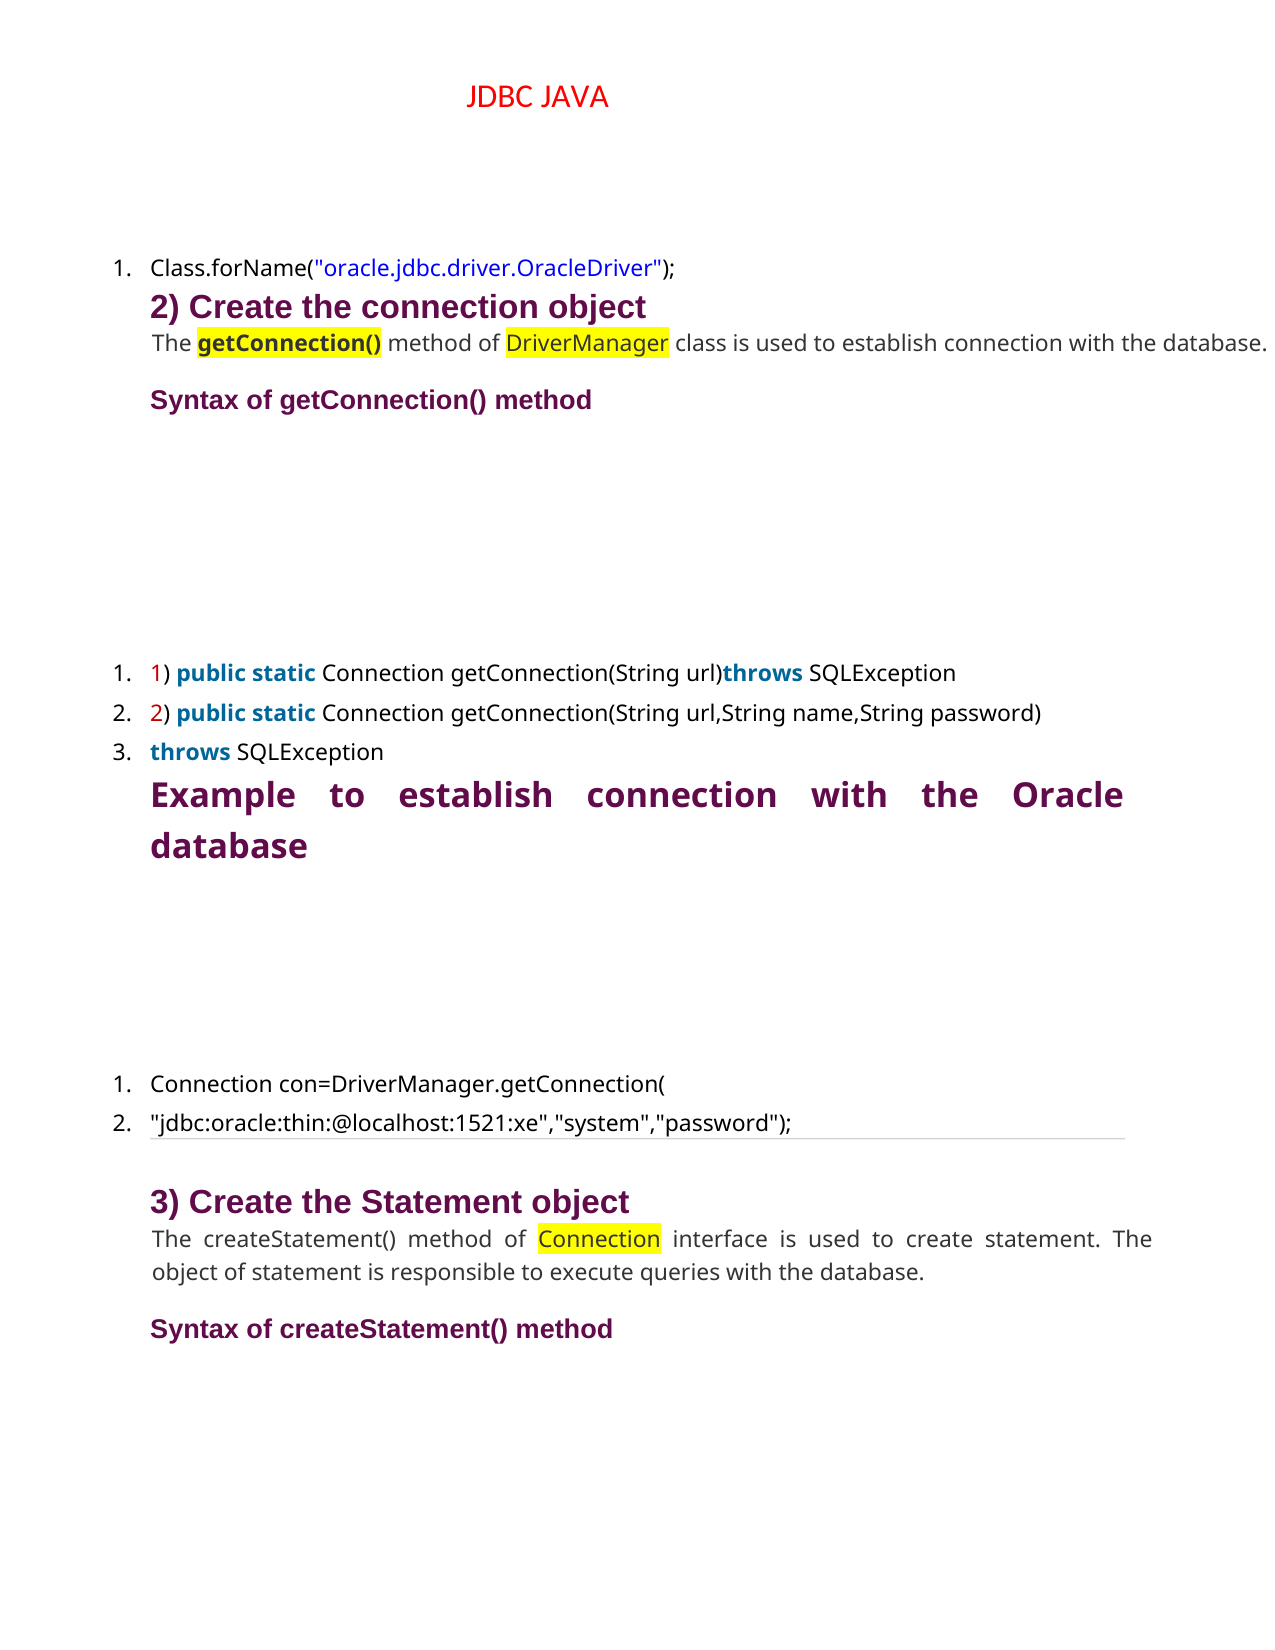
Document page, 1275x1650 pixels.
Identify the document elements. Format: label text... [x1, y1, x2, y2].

table_header The createStatement() method of Connection interface is used to create statement. The object of statement is responsible to execute queries with the database. [150, 1221, 1155, 1308]
subtitle Example to establish connection with the Oracle database [150, 771, 1125, 868]
subtitle 2) Create the connection object [150, 287, 1125, 325]
table_header The getConnection() method of DriverManager class is used to establish connection with the database. [150, 325, 1275, 378]
subtitle 3) Create the Statement object [150, 1182, 1125, 1221]
list Connection con=DriverManager.getConnection( [112, 1060, 1125, 1099]
list 2) public static Connection getConnection(String url,String name,String password) [112, 689, 1125, 728]
subtitle Syntax of createStatement() method [150, 1312, 1125, 1344]
list "jdbc:oracle:thin:@localhost:1521:xe","system","password"); [112, 1099, 1125, 1138]
list throws SQLException [112, 728, 1125, 767]
list Class.forName("oracle.jdbc.driver.OracleDriver"); [112, 244, 1125, 283]
list 1) public static Connection getConnection(String url)throws SQLException [112, 649, 1125, 689]
subtitle Syntax of getConnection() method [150, 383, 1125, 415]
